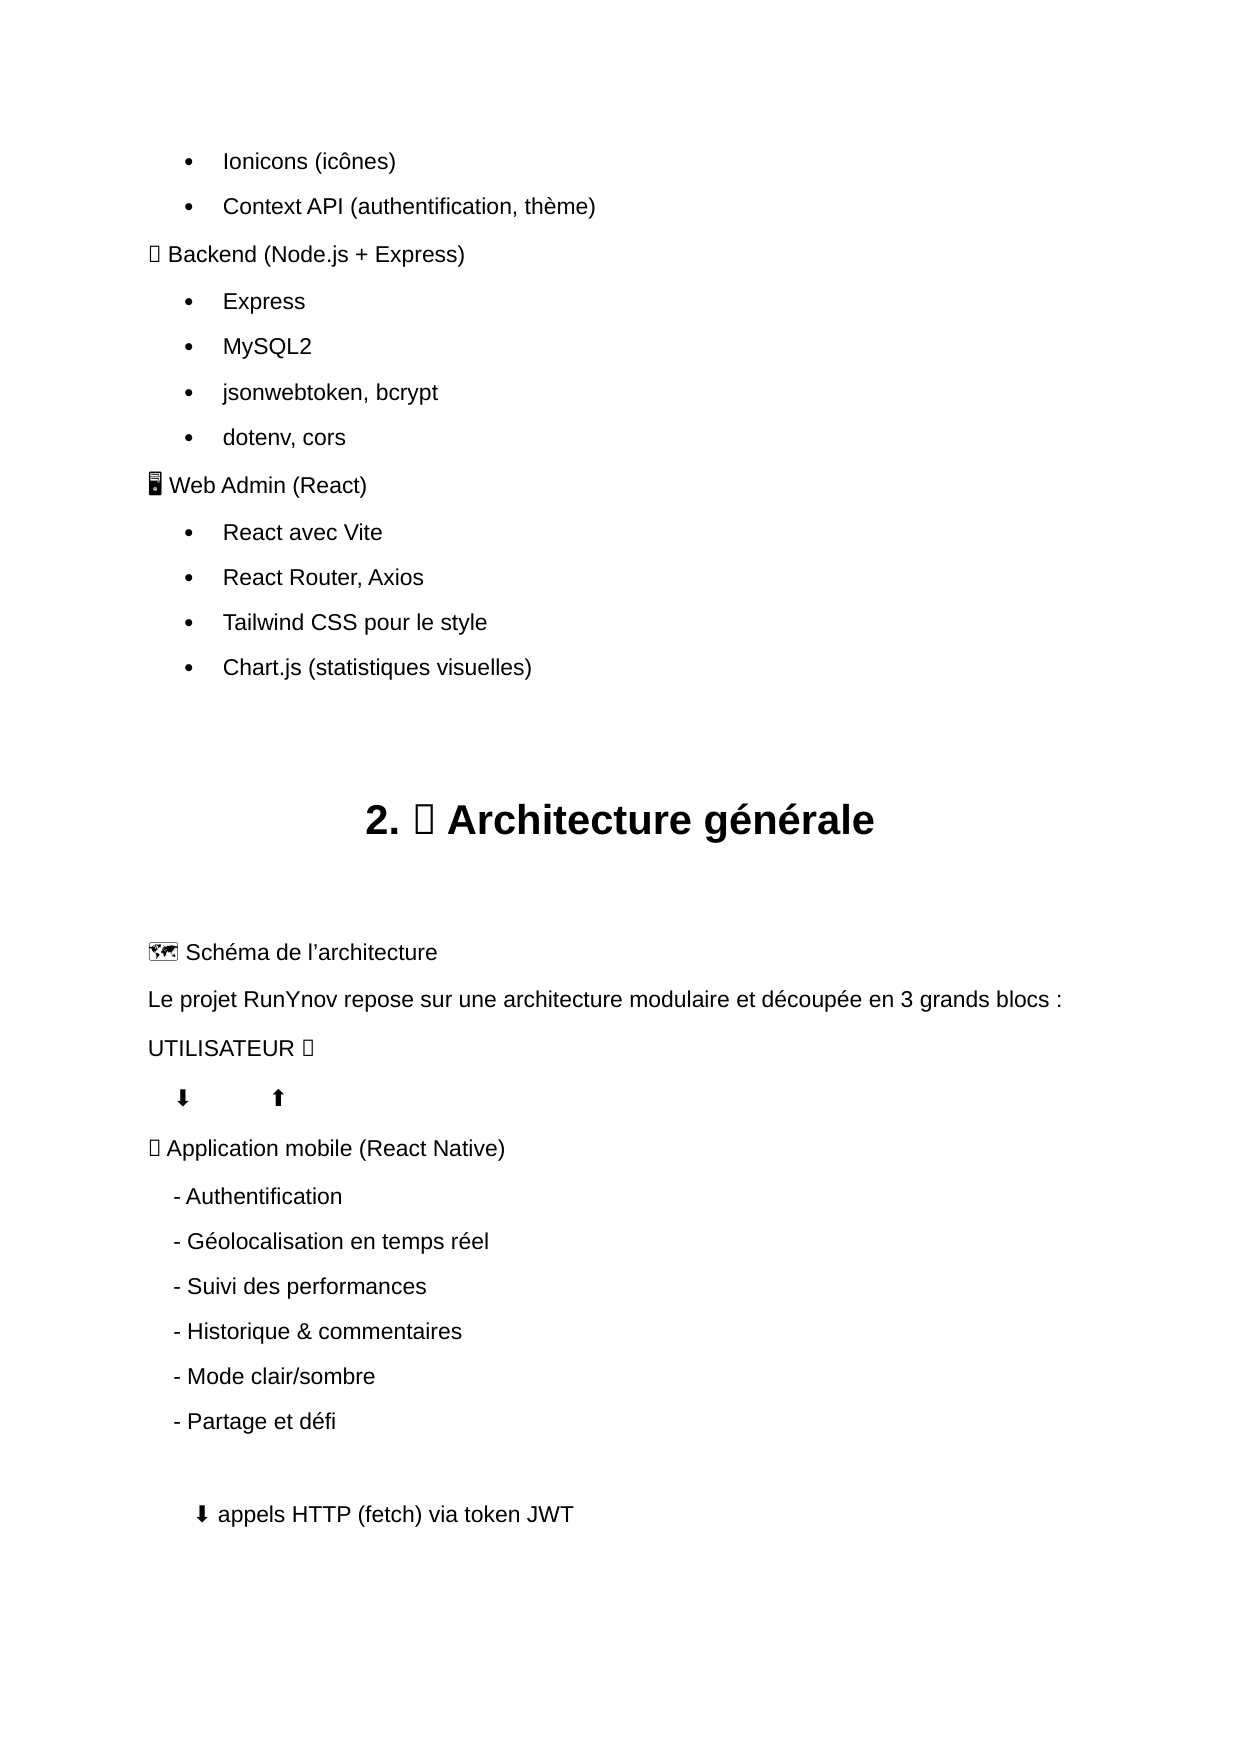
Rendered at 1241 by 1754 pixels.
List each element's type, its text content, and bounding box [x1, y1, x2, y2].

list React Router, Axios [185, 564, 1093, 591]
text 🌐 Backend (Node.js + Express) [148, 238, 1093, 269]
text - Mode clair/sombre [148, 1363, 1093, 1389]
text UTILISATEUR 👤 [148, 1031, 1093, 1063]
text - Partage et défi [148, 1408, 1093, 1434]
text 2. 🧱 Architecture générale [148, 790, 1093, 846]
text 🗺️ Schéma de l’architecture [148, 936, 1093, 967]
text - Authentification [148, 1183, 1093, 1209]
list dotenv, cors [185, 423, 1093, 450]
list React avec Vite [185, 519, 1093, 545]
text 📱 Application mobile (React Native) [148, 1132, 1093, 1163]
list Express [185, 288, 1093, 314]
text 🖥️ Web Admin (React) [148, 469, 1093, 500]
text - Historique & commentaires [148, 1318, 1093, 1344]
text - Géolocalisation en temps réel [148, 1228, 1093, 1254]
list Ionicons (icônes) [185, 148, 1093, 174]
text ⬇️ ⬆️ [148, 1082, 1093, 1113]
text ⬇️ appels HTTP (fetch) via token JWT [148, 1498, 1093, 1530]
list Chart.js (statistiques visuelles) [185, 654, 1093, 681]
list jsonwebtoken, bcrypt [185, 378, 1093, 405]
list MySQL2 [185, 333, 1093, 360]
list Tailwind CSS pour le style [185, 609, 1093, 636]
text - Suivi des performances [148, 1273, 1093, 1299]
text Le projet RunYnov repose sur une architecture modulaire et découpée en 3 grands blocs : [148, 986, 1093, 1013]
list Context API (authentification, thème) [185, 193, 1093, 219]
